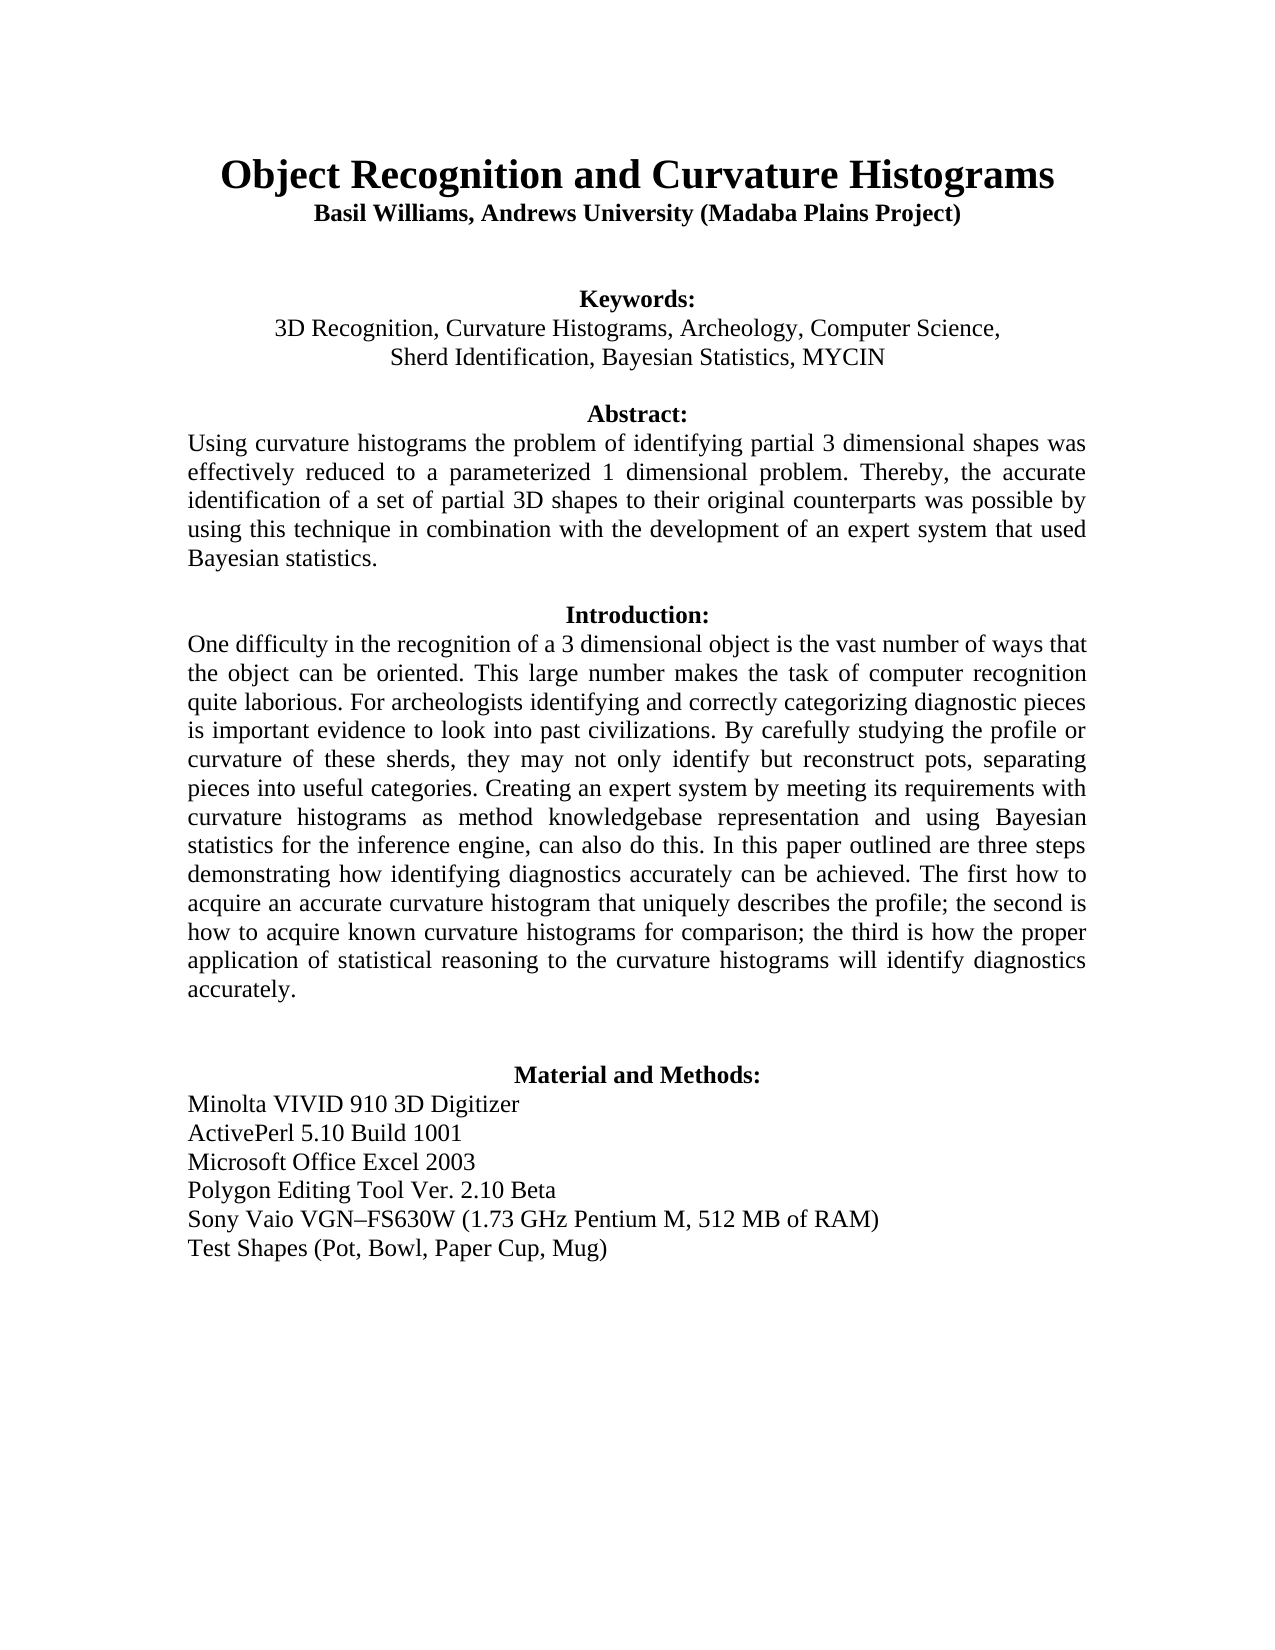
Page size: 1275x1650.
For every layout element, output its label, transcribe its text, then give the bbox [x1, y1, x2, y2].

text Polygon Editing Tool Ver. 2.10 Beta [187, 1175, 1087, 1204]
text Keywords: [187, 284, 1087, 313]
text Abstract: [187, 399, 1087, 428]
text Basil Williams, (Madaba Plains Project) [187, 198, 1087, 227]
text Microsoft Office Excel 2003 [187, 1147, 1087, 1175]
text Object Recognition and Curvature Histograms [187, 150, 1087, 198]
text Test Shapes (Pot, Bowl, Paper Cup, Mug) [187, 1233, 1087, 1262]
text Introduction: [187, 600, 1087, 629]
text Minolta VIVID 910 3D Digitizer [187, 1089, 1087, 1118]
text ActivePerl 5.10 Build 1001 [187, 1118, 1087, 1147]
text Sherd Identification, Bayesian Statistics, MYCIN [187, 342, 1087, 370]
text One difficulty in the recognition of a 3 dimensional object is the vast number of ways that the object can be oriented. This large number makes the task of computer recognition quite laborious. For archeologists identifying and correctly categorizing diagnostic pieces is important evidence to look into past civilizations. By carefully studying the profile or curvature of these sherds, they may not only identify but reconstruct pots, separating pieces into useful categories. Creating an expert system by meeting its requirements with curvature histograms as method knowledgebase representation and using Bayesian statistics for the inference engine, can also do this. In this paper outlined are three steps demonstrating how identifying diagnostics accurately can be achieved. The first how to acquire an accurate curvature histogram that uniquely describes the profile; the second is how to acquire known curvature histograms for comparison; the third is how the proper application of statistical reasoning to the curvature histograms will identify diagnostics accurately. [187, 629, 1087, 1003]
text Using curvature histograms the problem of identifying partial 3 dimensional shapes was effectively reduced to a parameterized 1 dimensional problem. Thereby, the accurate identification of a set of partial 3D shapes to their original counterparts was possible by using this technique in combination with the development of an expert system that used Bayesian statistics. [187, 428, 1087, 572]
text Material and Methods: [187, 1060, 1087, 1089]
text 3D Recognition, Curvature Histograms, Archeology, Computer Science, [187, 313, 1087, 342]
text Sony Vaio VGN–FS630W (1.73 GHz Pentium M, 512 MB of RAM) [187, 1204, 1087, 1233]
